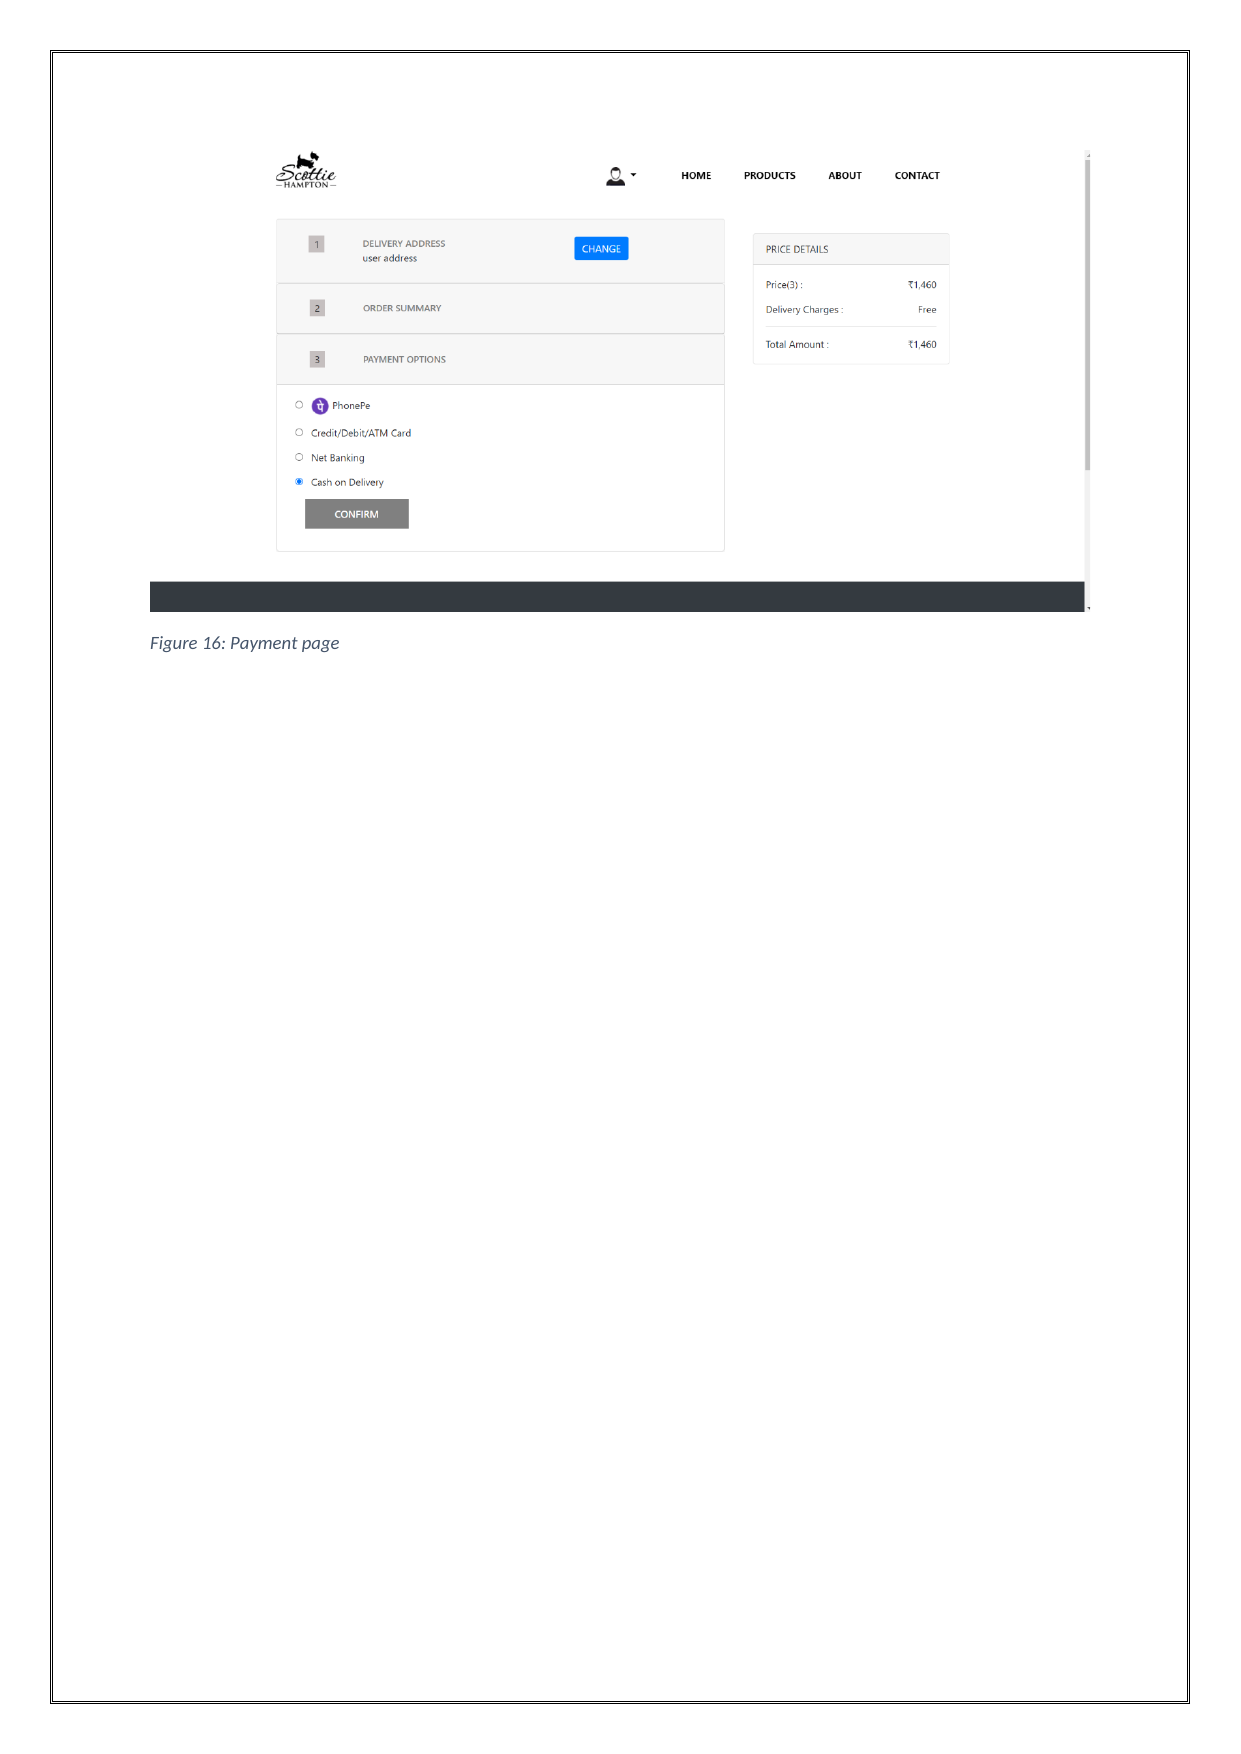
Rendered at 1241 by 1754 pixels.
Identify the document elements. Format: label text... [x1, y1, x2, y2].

picture [150, 150, 1091, 612]
text Figure 16: Payment page [150, 631, 1090, 654]
